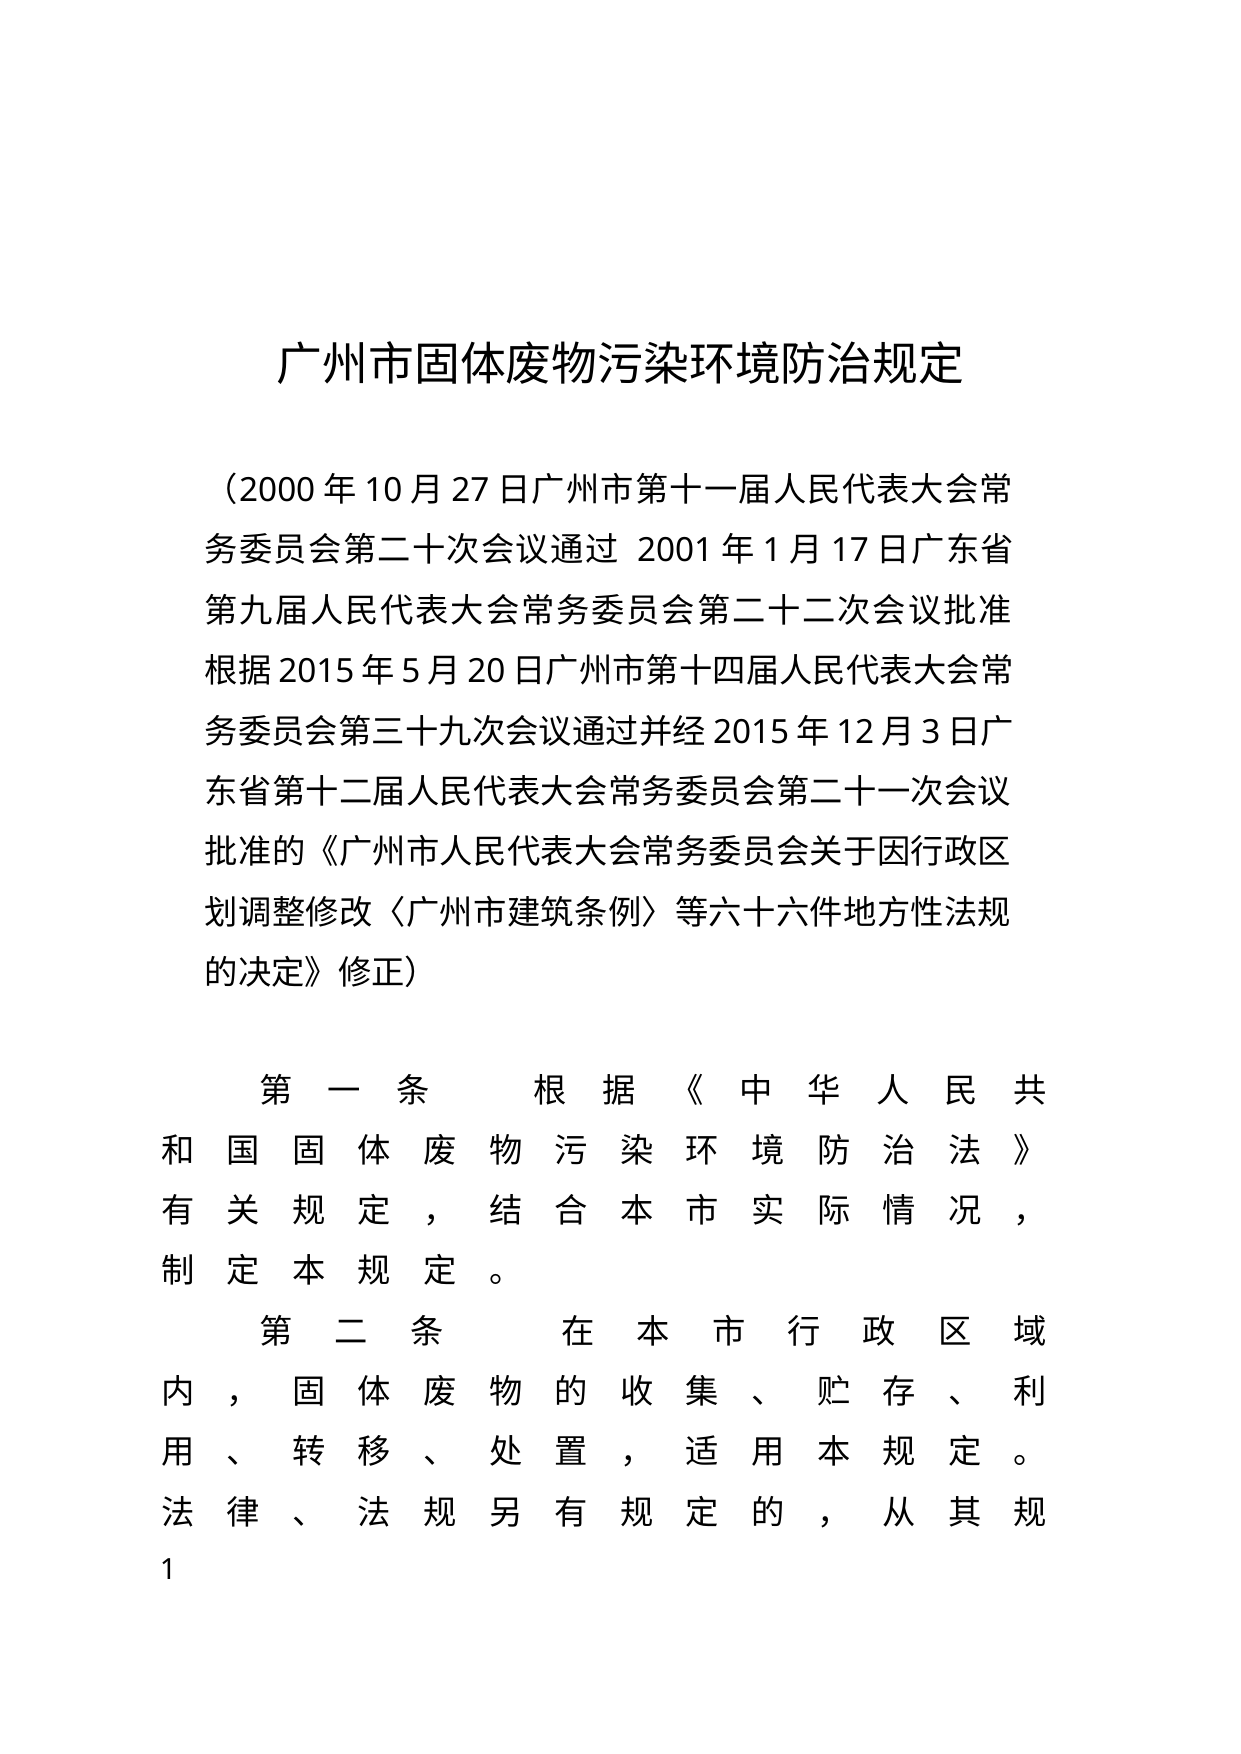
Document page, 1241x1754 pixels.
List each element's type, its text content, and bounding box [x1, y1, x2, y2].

text 广州市固体废物污染环境防治规定 [161, 332, 1079, 393]
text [161, 1298, 1079, 1540]
text （2000年10月27日广州市第十一届人民代表大会常务委员会第二十次会议通过 2001年1月17日广东省第九届人民代表大会常务委员会第二十二次会议批准 根据2015年5月20日广州市第十四届人民代表大会常务委员会第三十九次会议通过并经2015年12月3日广东省第十二届人民代表大会常务委员会第二十一次会议批准的《广州市人民代表大会常务委员会关于因行政区划调整修改〈广州市建筑条例〉等六十六件地方性法规的决定》修正） [204, 453, 1014, 997]
text 第一条 根据《中华人民共和国固体废物污染环境防治法》有关规定，结合本市实际情况，制定本规定。 [161, 1057, 1079, 1298]
